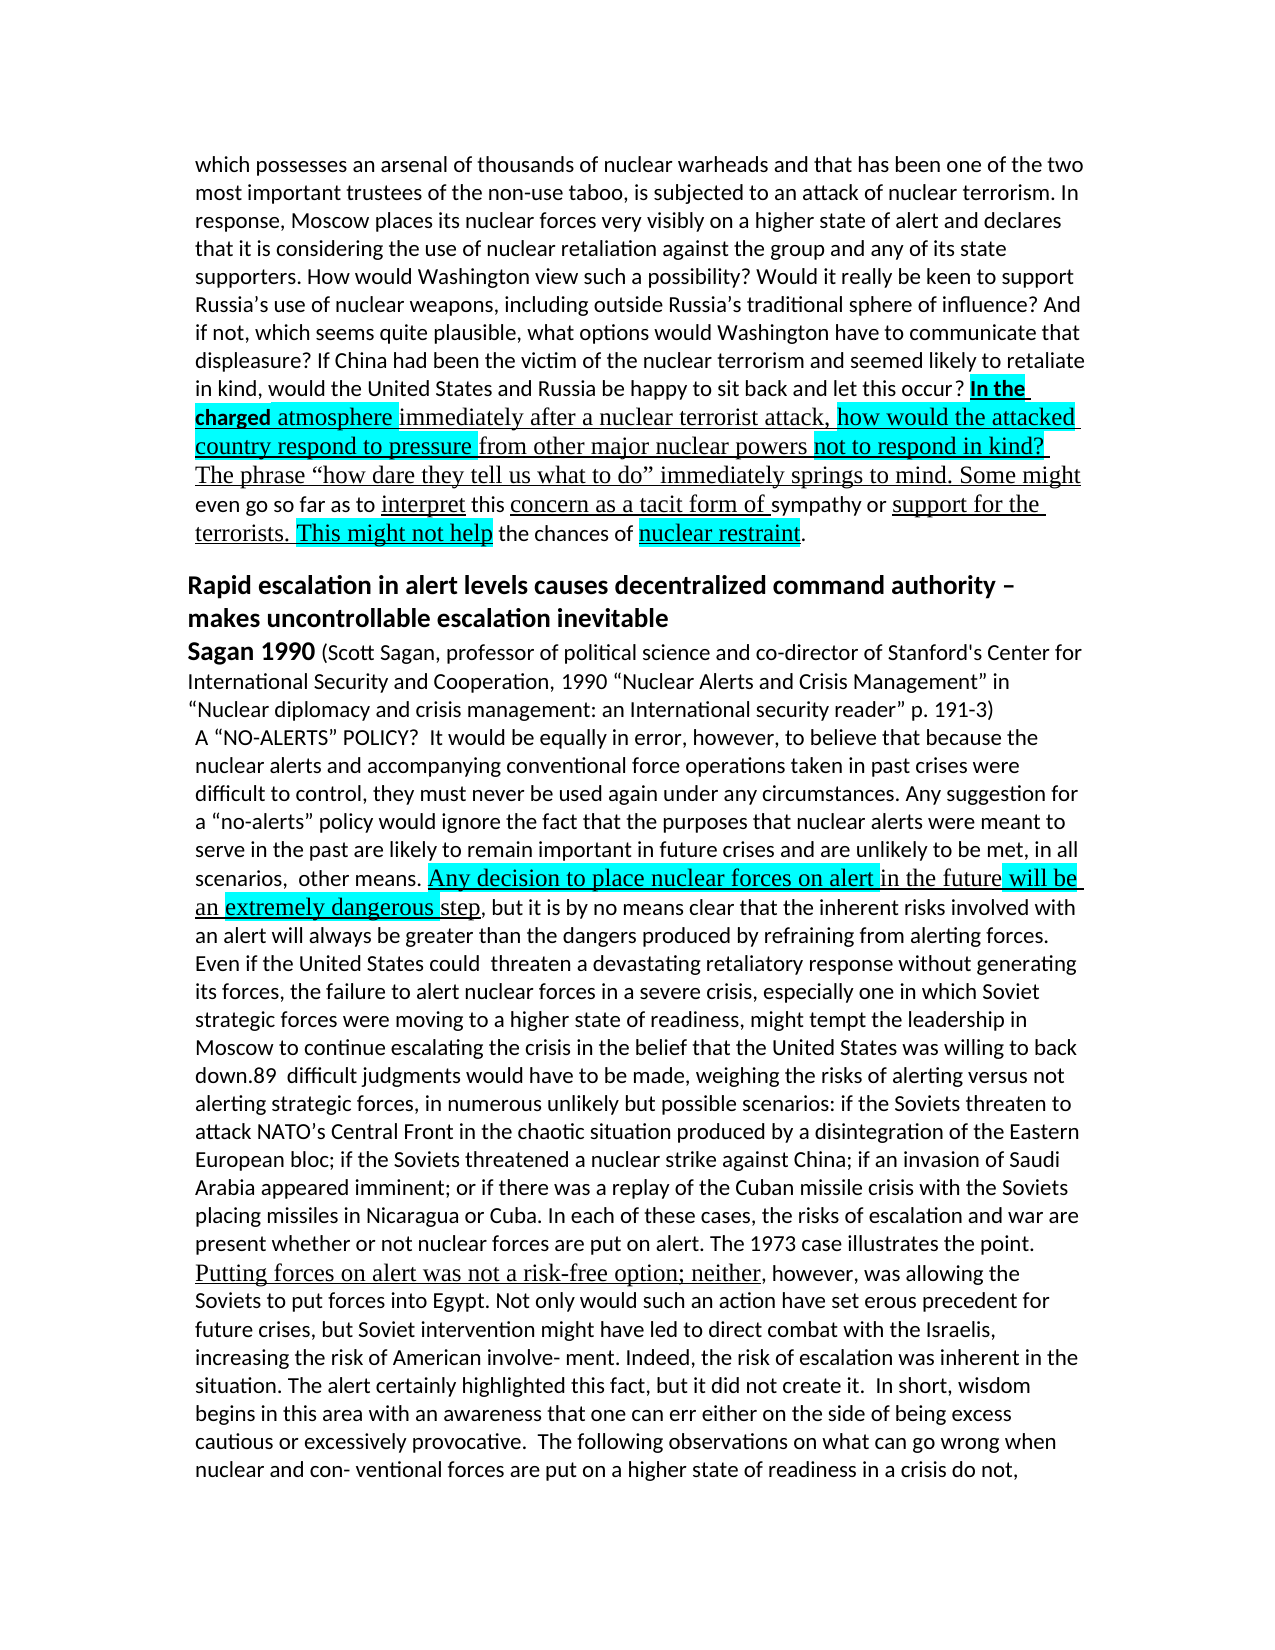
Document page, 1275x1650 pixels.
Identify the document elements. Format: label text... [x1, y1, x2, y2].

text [195, 150, 1087, 547]
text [195, 723, 1087, 1483]
text Rapid escalation in alert levels causes decentralized command authority – makes uncontrollable escalation inevitable [187, 568, 1087, 634]
text Sagan 1990 (Scott Sagan, professor of political science and co-director of Stanford's Center for International Security and Cooperation, 1990 “Nuclear Alerts and Crisis Management” in “Nuclear diplomacy and crisis management: an International security reader” p. 191-3) [187, 634, 1087, 723]
